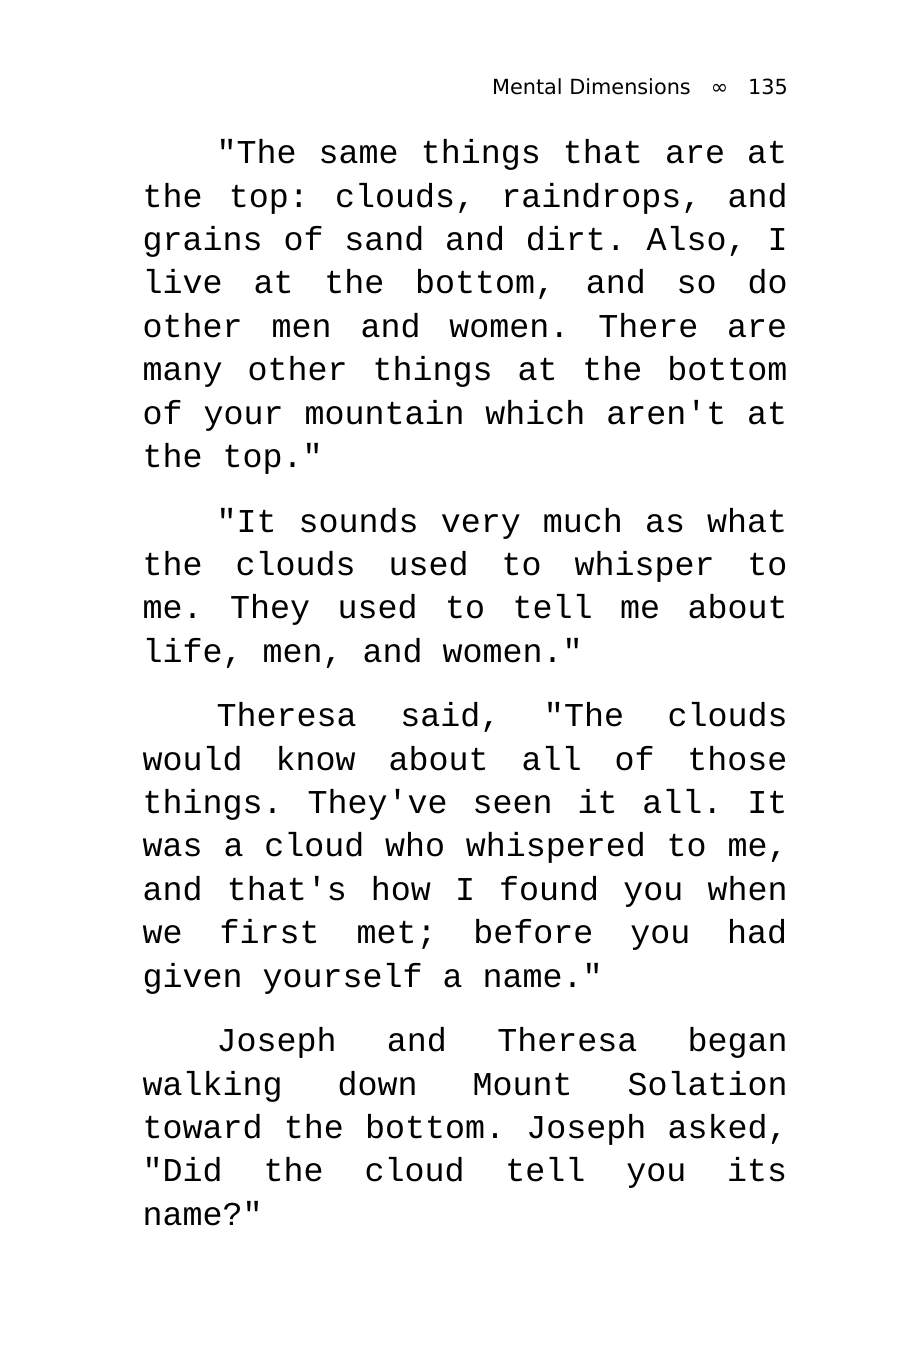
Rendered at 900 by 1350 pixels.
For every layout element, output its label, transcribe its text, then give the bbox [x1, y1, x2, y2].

text Joseph and Theresa began walking down Mount Solation toward the bottom. Joseph asked, "Did the cloud tell you its name?" [142, 1024, 787, 1235]
text Theresa said, "The clouds would know about all of those things. They've seen it all. It was a cloud who whispered to me, and that's how I found you when we first met; before you had given yourself a name." [142, 699, 787, 997]
text "The same things that are at the top: clouds, raindrops, and grains of sand and dirt. Also, I live at the bottom, and so do other men and women. There are many other things at the bottom of your mountain which aren't at the top." [142, 136, 787, 478]
text "It sounds very much as what the clouds used to whisper to me. They used to tell me about life, men, and women." [142, 504, 787, 672]
